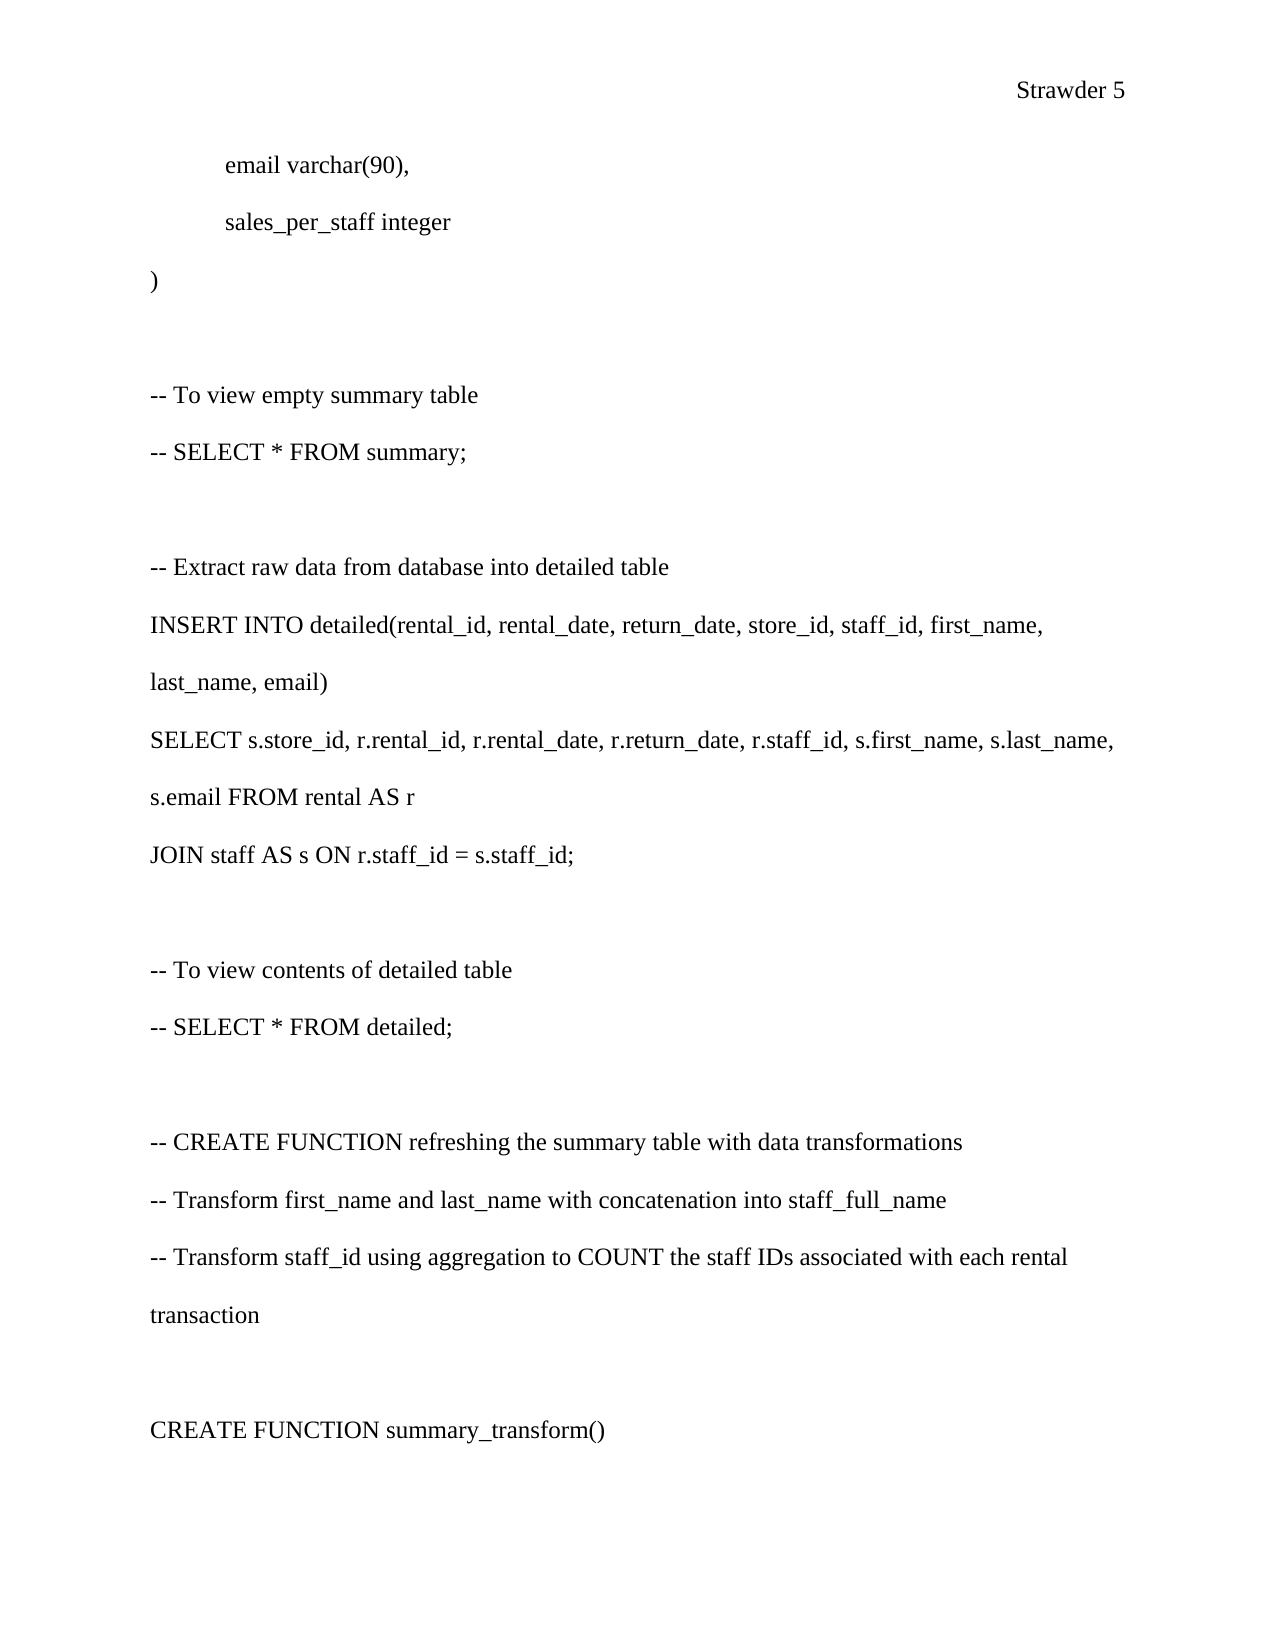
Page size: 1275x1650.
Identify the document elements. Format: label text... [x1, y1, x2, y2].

text email varchar(90), [150, 150, 1125, 179]
text sales_per_staff integer [150, 207, 1125, 236]
text ) [150, 265, 1125, 294]
text -- To view empty summary table [150, 380, 1125, 409]
text -- Transform staff_id using aggregation to COUNT the staff IDs associated with each rental transaction [150, 1242, 1125, 1329]
text JOIN staff AS s ON r.staff_id = s.staff_id; [150, 840, 1125, 869]
text CREATE FUNCTION summary_transform() [150, 1415, 1125, 1444]
text -- SELECT * FROM detailed; [150, 1012, 1125, 1041]
text -- Transform first_name and last_name with concatenation into staff_full_name [150, 1185, 1125, 1214]
text -- CREATE FUNCTION refreshing the summary table with data transformations [150, 1127, 1125, 1156]
text SELECT s.store_id, r.rental_id, r.rental_date, r.return_date, r.staff_id, s.first_name, s.last_name, s.email FROM rental AS r [150, 725, 1125, 811]
text -- To view contents of detailed table [150, 955, 1125, 984]
text -- SELECT * FROM summary; [150, 437, 1125, 466]
text INSERT INTO detailed(rental_id, rental_date, return_date, store_id, staff_id, first_name, last_name, email) [150, 610, 1125, 696]
text -- Extract raw data from database into detailed table [150, 552, 1125, 581]
